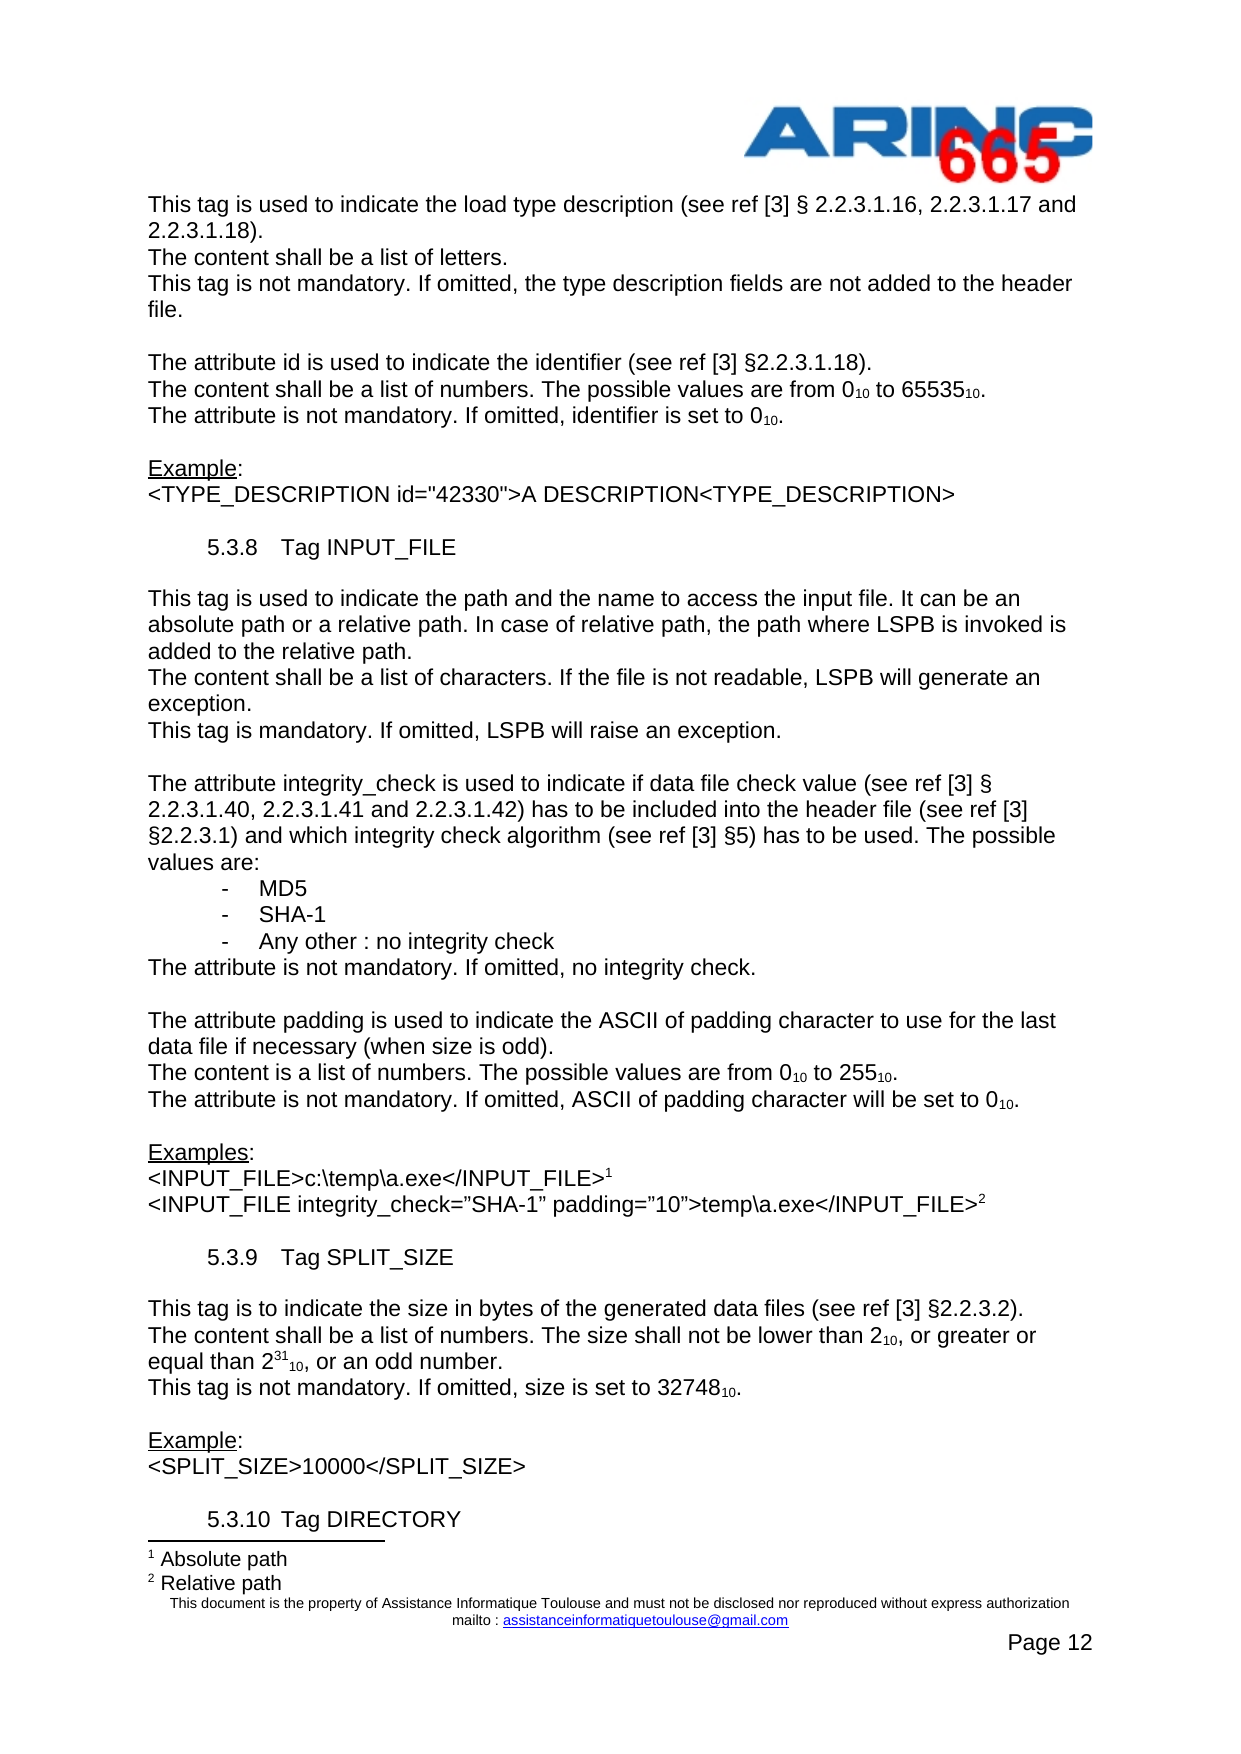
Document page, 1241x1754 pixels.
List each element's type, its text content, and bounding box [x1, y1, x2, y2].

text The attribute is not mandatory. If omitted, no integrity check. [148, 954, 1092, 980]
text <TYPE_DESCRIPTION id="42330">A DESCRIPTION<TYPE_DESCRIPTION> [148, 481, 1092, 507]
subtitle Tag SPLIT_SIZE [207, 1244, 1092, 1270]
text The content is a list of numbers. The possible values are from 010 to 25510. [148, 1059, 1092, 1086]
text The attribute integrity_check is used to indicate if data file check value (see ref [3] § 2.2.3.1.40, 2.2.3.1.41 and 2.2.3.1.42) has to be included into the header file (see ref [3] §2.2.3.1) and which integrity check algorithm (see ref [3] §5) has to be used. The possible values are: [148, 769, 1092, 875]
text The attribute is not mandatory. If omitted, ASCII of padding character will be set to 010. [148, 1086, 1092, 1112]
text The content shall be a list of characters. If the file is not readable, LSPB will generate an exception. [148, 664, 1092, 717]
text This tag is not mandatory. If omitted, size is set to 3274810. [148, 1374, 1092, 1401]
text <INPUT_FILE integrity_check=”SHA-1” padding=”10”>temp\a.exe</INPUT_FILE> [148, 1191, 1092, 1217]
text The content shall be a list of numbers. The size shall not be lower than 210, or greater or equal than 23110, or an odd number. [148, 1322, 1092, 1374]
picture [744, 73, 1093, 191]
text Examples: [148, 1138, 1092, 1165]
text <SPLIT_SIZE>10000</SPLIT_SIZE> [148, 1453, 1092, 1480]
text <INPUT_FILE>c:\temp\a.exe</INPUT_FILE> [148, 1165, 1092, 1191]
text The content shall be a list of letters. [148, 244, 1092, 270]
text This tag is mandatory. If omitted, LSPB will raise an exception. [148, 717, 1092, 743]
text This tag is used to indicate the load type description (see ref [3] § 2.2.3.1.16, 2.2.3.1.17 and 2.2.3.1.18). [148, 191, 1092, 244]
text The attribute padding is used to indicate the ASCII of padding character to use for the last data file if necessary (when size is odd). [148, 1007, 1092, 1059]
list Any other : no integrity check [221, 928, 1092, 954]
text This tag is not mandatory. If omitted, the type description fields are not added to the header file. [148, 270, 1092, 323]
text The content shall be a list of numbers. The possible values are from 010 to 6553510. [148, 376, 1092, 402]
text This tag is used to indicate the path and the name to access the input file. It can be an absolute path or a relative path. In case of relative path, the path where LSPB is invoked is added to the relative path. [148, 585, 1092, 664]
subtitle Tag INPUT_FILE [207, 534, 1092, 560]
subtitle Tag DIRECTORY [207, 1506, 1092, 1532]
text Example: [148, 454, 1092, 481]
text Example: [148, 1427, 1092, 1453]
text The attribute is not mandatory. If omitted, identifier is set to 010. [148, 402, 1092, 428]
list MD5 [221, 875, 1092, 901]
text This tag is to indicate the size in bytes of the generated data files (see ref [3] §2.2.3.2). [148, 1295, 1092, 1322]
list SHA-1 [221, 901, 1092, 928]
text The attribute id is used to indicate the identifier (see ref [3] §2.2.3.1.18). [148, 349, 1092, 376]
